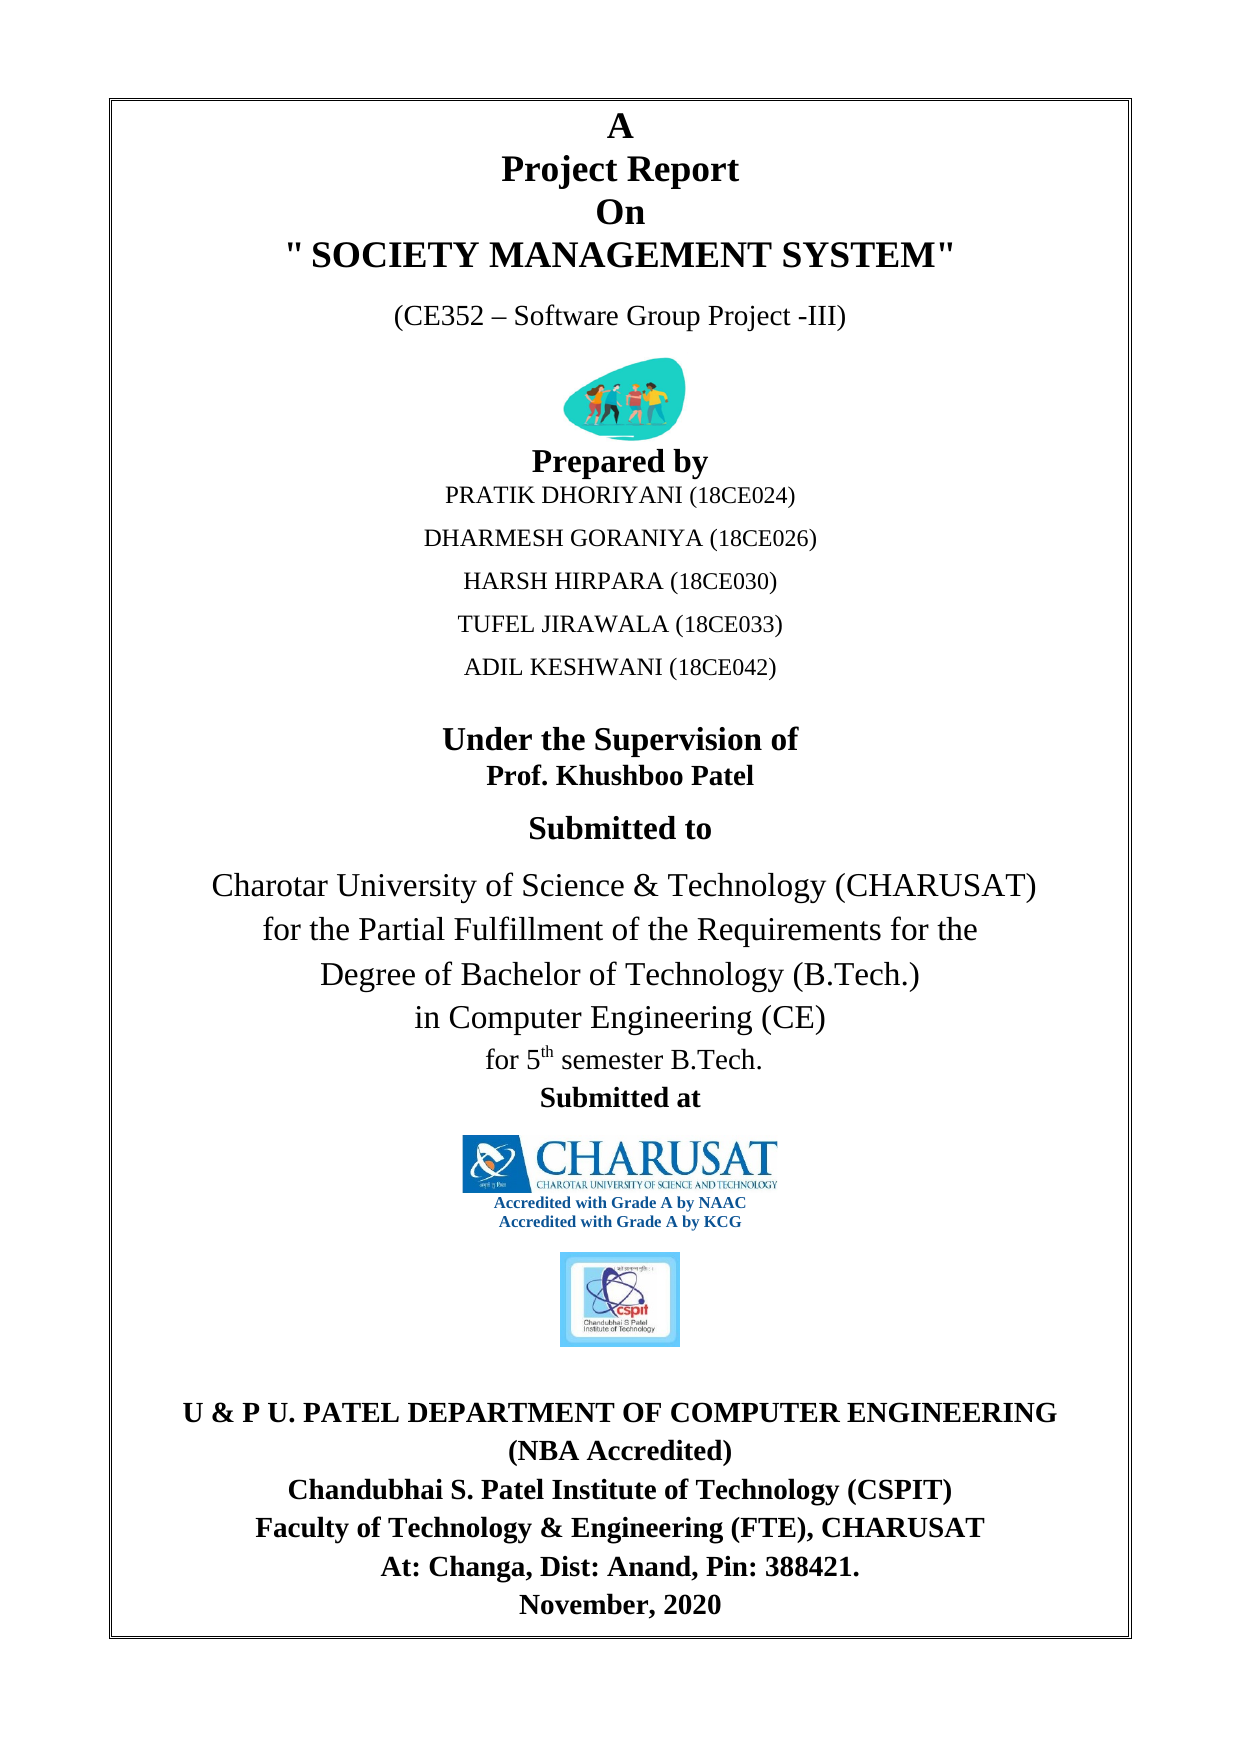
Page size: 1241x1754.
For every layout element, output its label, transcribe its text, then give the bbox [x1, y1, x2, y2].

text Under the Supervision of [120, 719, 1120, 758]
text PRATIK DHORIYANI (18CE024) [120, 480, 1120, 508]
text Accredited with Grade A by KCG [120, 1212, 1120, 1231]
text A [120, 103, 1120, 147]
text HARSH HIRPARA (18CE030) [120, 566, 1120, 595]
picture [560, 1252, 680, 1347]
text U & P U. PATEL DEPARTMENT OF COMPUTER ENGINEERING [120, 1395, 1120, 1428]
picture [462, 1135, 778, 1193]
text (NBA Accredited) [120, 1433, 1120, 1467]
text for 5th semester B.Tech. [120, 1042, 1120, 1075]
text Faculty of Technology & Engineering (FTE), CHARUSAT [120, 1510, 1120, 1544]
text Submitted to [120, 808, 1120, 846]
text ADIL KESHWANI (18CE042) [120, 652, 1120, 681]
text DHARMESH GORANIYA (18CE026) [120, 523, 1120, 552]
text (CE352 – Software Group Project -III) [120, 298, 1120, 331]
text November, 2020 [120, 1587, 1120, 1621]
text Prof. Khushboo Patel [120, 758, 1120, 791]
text On [120, 190, 1120, 233]
text " SOCIETY MANAGEMENT SYSTEM" [120, 233, 1120, 276]
text Prepared by [120, 441, 1120, 480]
text Degree of Bachelor of Technology (B.Tech.) [120, 954, 1120, 992]
picture [552, 352, 689, 442]
text At: Changa, Dist: Anand, Pin: 388421. [120, 1549, 1120, 1582]
text in Computer Engineering (CE) [120, 998, 1120, 1036]
text Chandubhai S. Patel Institute of Technology (CSPIT) [120, 1472, 1120, 1505]
text Submitted at [120, 1080, 1120, 1114]
text Project Report [120, 147, 1120, 190]
text Accredited with Grade A by NAAC [120, 1193, 1120, 1212]
text TUFEL JIRAWALA (18CE033) [120, 609, 1120, 638]
text Charotar University of Science & Technology (CHARUSAT) [120, 866, 1120, 904]
text for the Partial Fulfillment of the Requirements for the [120, 910, 1120, 948]
